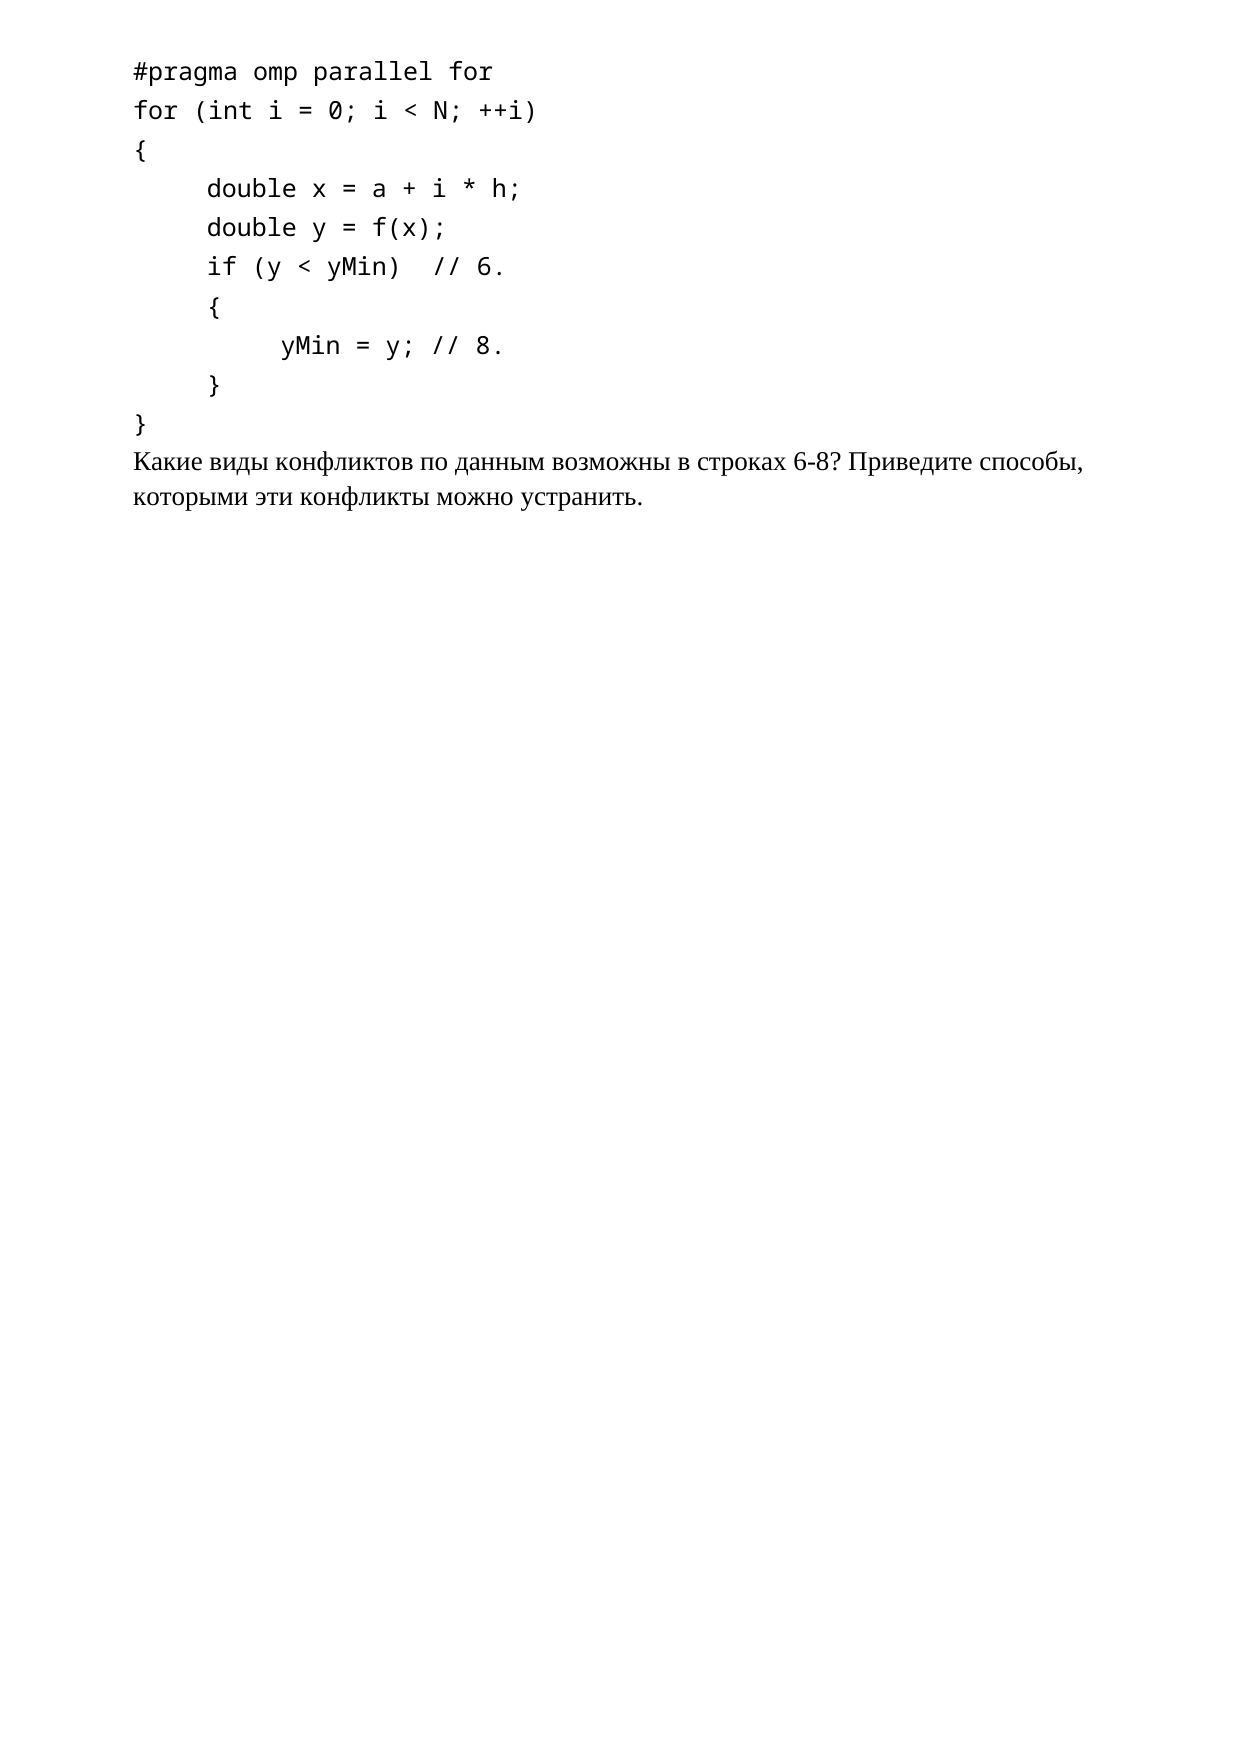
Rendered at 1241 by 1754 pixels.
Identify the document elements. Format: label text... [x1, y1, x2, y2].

text yMin = y; // 8. [133, 327, 1181, 361]
text #pragma omp parallel for [133, 53, 1181, 87]
text { [133, 288, 1181, 322]
text double x = a + i * h; [133, 171, 1181, 205]
text for (int i = 0; i < N; ++i) [133, 92, 1181, 126]
text if (y < yMin) // 6. [133, 249, 1181, 283]
text } [133, 406, 1181, 440]
text } [133, 366, 1181, 401]
text { [133, 131, 1181, 166]
text Какие виды конфликтов по данным возможны в строках 6-8? Приведите способы, которыми эти конфликты можно устранить. [133, 445, 1181, 512]
text double y = f(x); [133, 210, 1181, 244]
